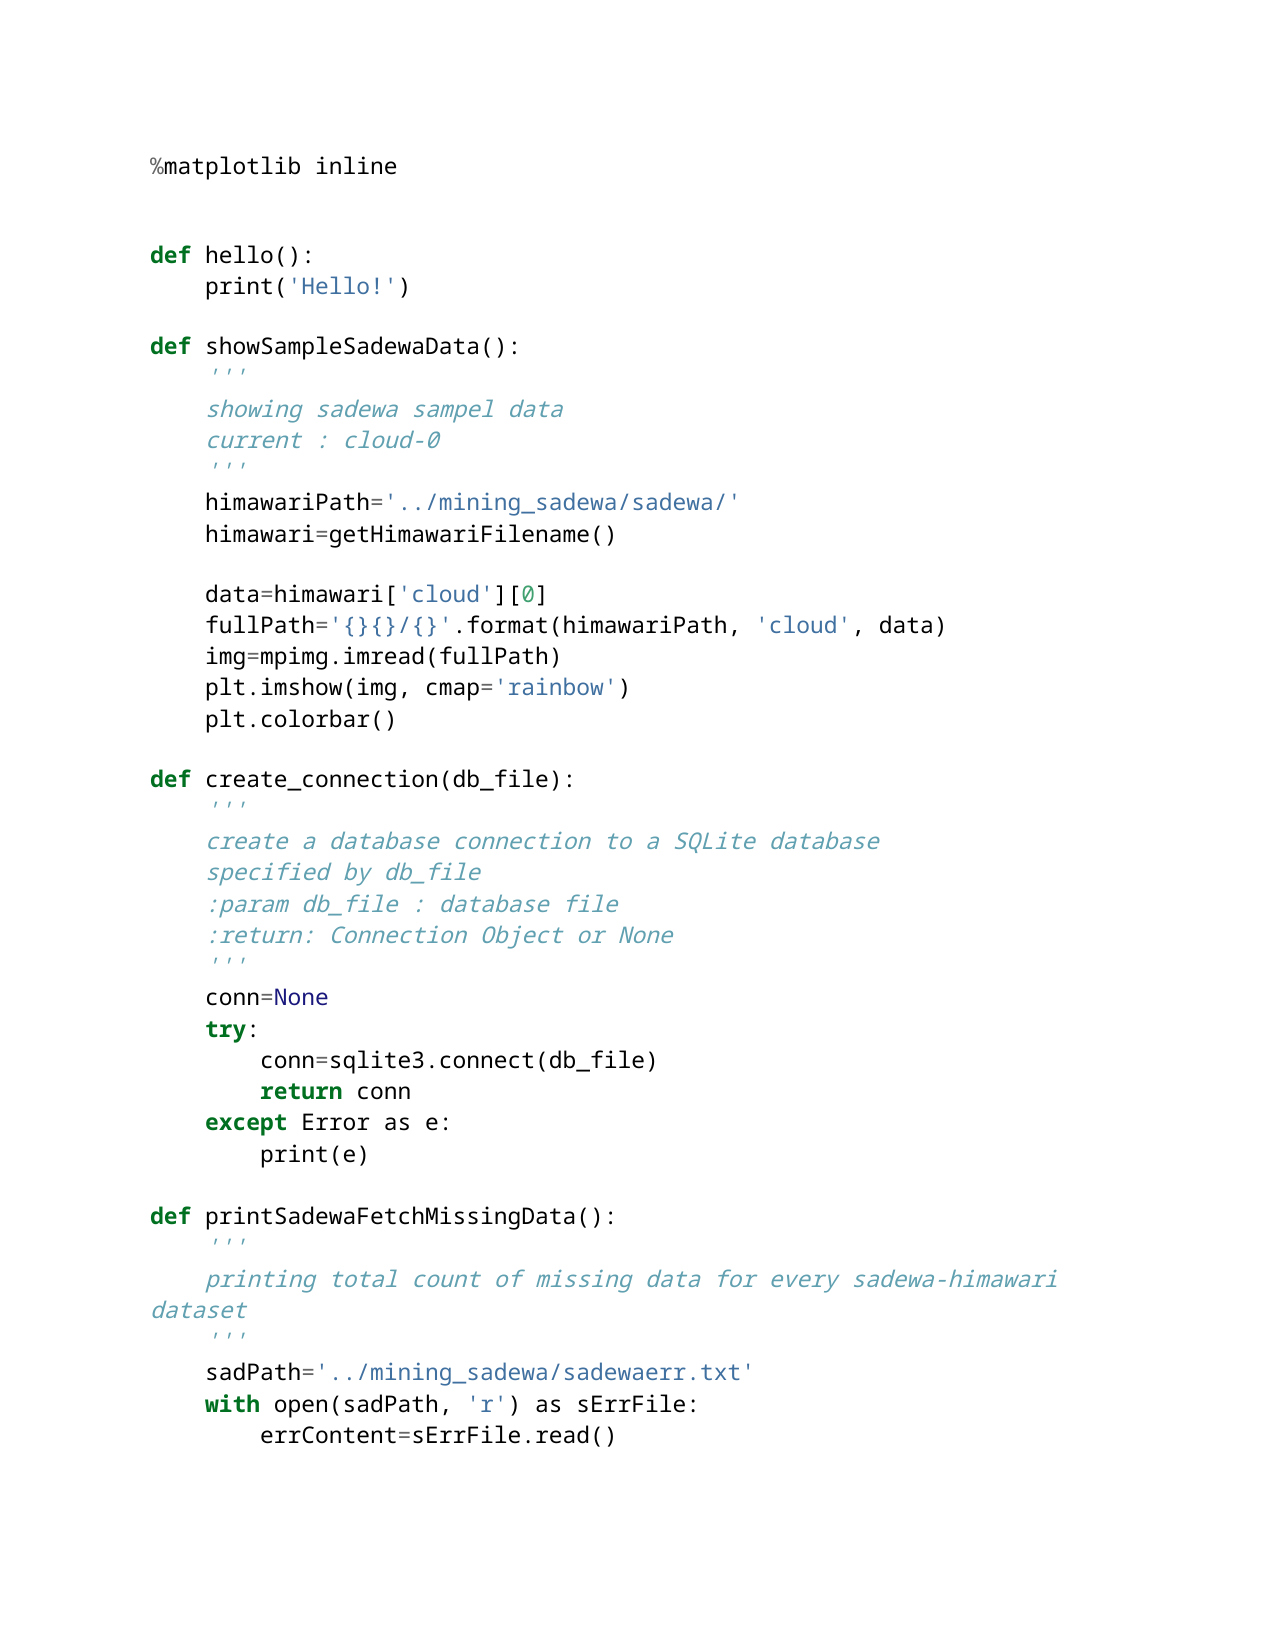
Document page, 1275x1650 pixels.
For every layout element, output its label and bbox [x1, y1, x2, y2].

text [150, 150, 1125, 1479]
